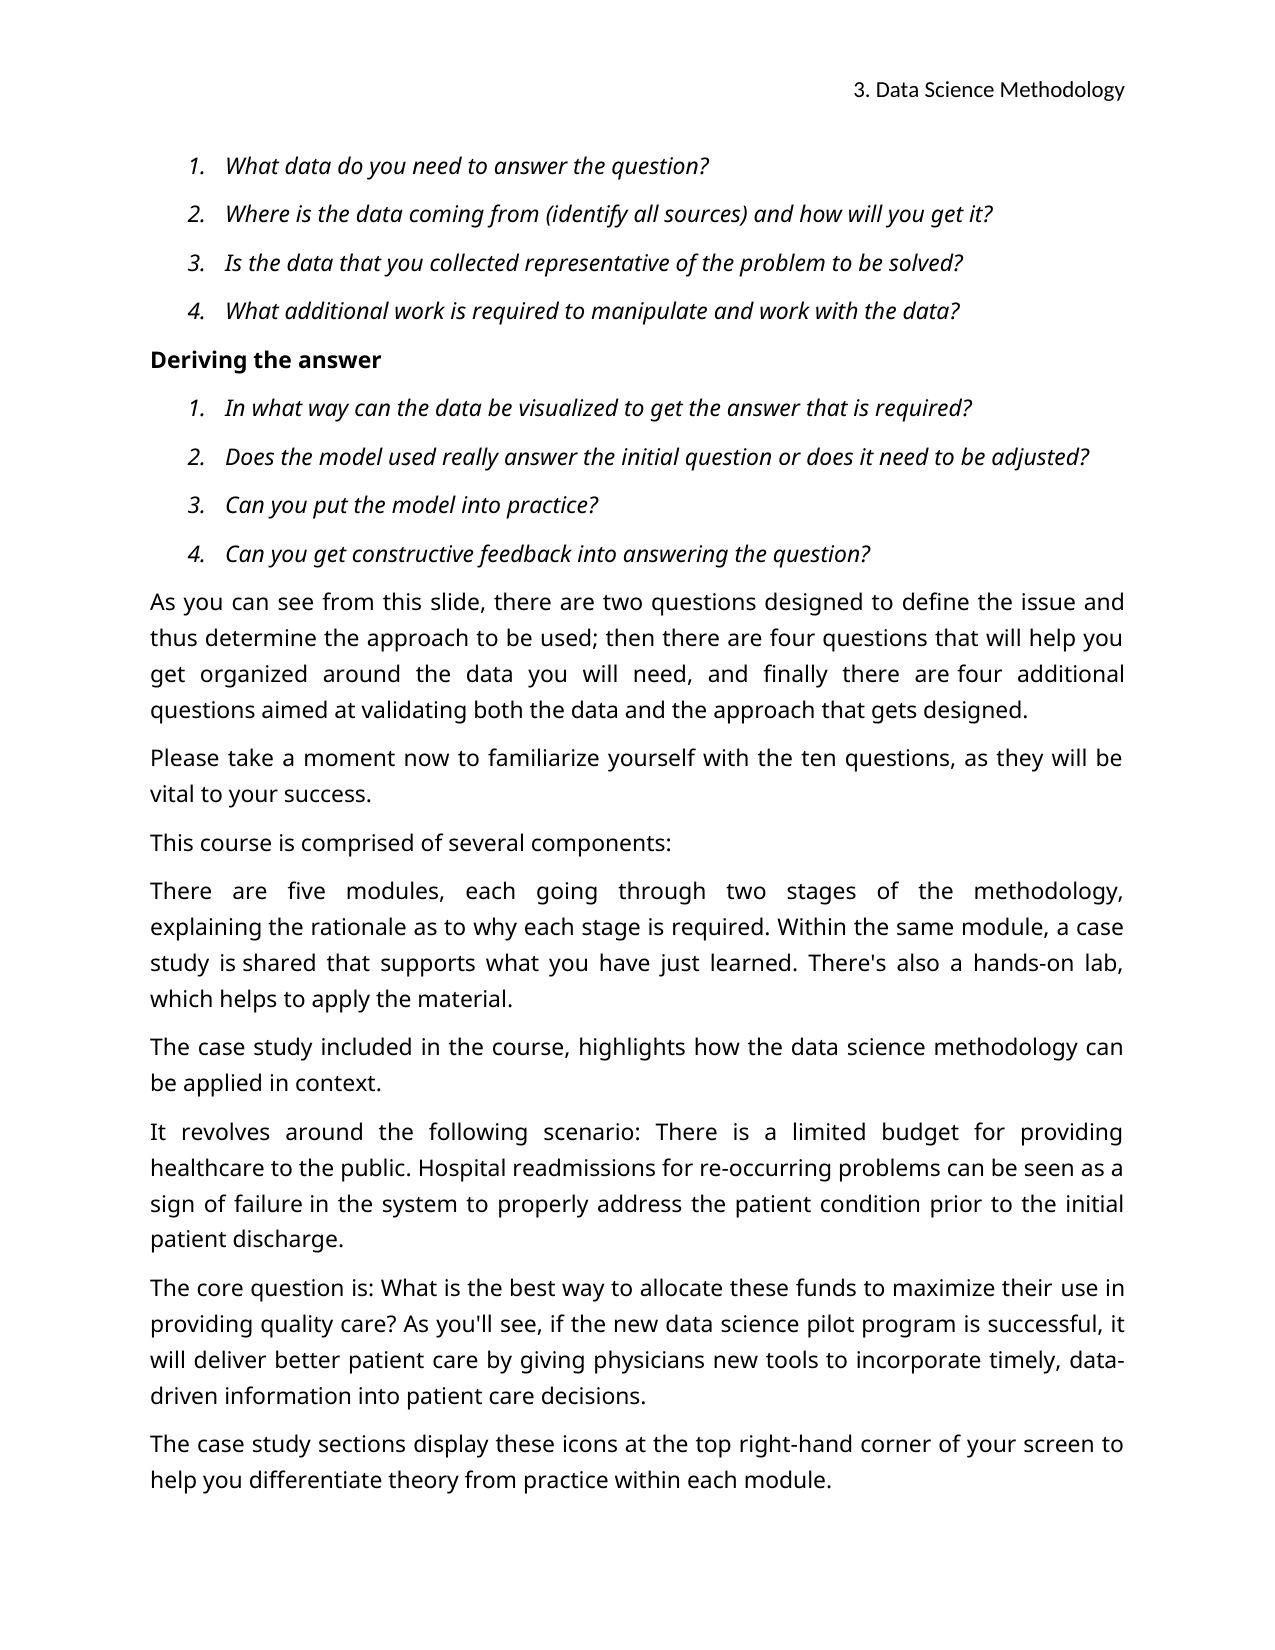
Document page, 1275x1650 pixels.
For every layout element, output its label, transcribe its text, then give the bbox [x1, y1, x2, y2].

list Is the data that you collected representative of the problem to be solved? [187, 247, 1125, 278]
list Does the model used really answer the initial question or does it need to be adjusted? [187, 441, 1125, 472]
text Please take a moment now to familiarize yourself with the ten questions, as they will be vital to your success. [150, 742, 1125, 809]
text As you can see from this slide, there are two questions designed to define the issue and thus determine the approach to be used; then there are four questions that will help you get organized around the data you will need, and finally there are four additional questions aimed at validating both the data and the approach that gets designed. [150, 586, 1125, 725]
text There are five modules, each going through two stages of the methodology, explaining the rationale as to why each stage is required. Within the same module, a case study is shared that supports what you have just learned. There's also a hands-on lab, which helps to apply the material. [150, 875, 1125, 1014]
list Can you get constructive feedback into answering the question? [187, 537, 1125, 569]
list Can you put the model into practice? [187, 489, 1125, 520]
list What data do you need to answer the question? [187, 150, 1125, 181]
list In what way can the data be visualized to get the answer that is required? [187, 392, 1125, 423]
text This course is comprised of several components: [150, 827, 1125, 858]
list What additional work is required to manipulate and work with the data? [187, 295, 1125, 327]
text Deriving the answer [150, 344, 1125, 375]
list Where is the data coming from (identify all sources) and how will you get it? [187, 198, 1125, 230]
text It revolves around the following scenario: There is a limited budget for providing healthcare to the public. Hospital readmissions for re-occurring problems can be seen as a sign of failure in the system to properly address the patient condition prior to the initial patient discharge. [150, 1116, 1125, 1255]
text The case study included in the course, highlights how the data science methodology can be applied in context. [150, 1031, 1125, 1098]
text The case study sections display these icons at the top right-hand corner of your screen to help you differentiate theory from practice within each module. [150, 1428, 1125, 1495]
text The core question is: What is the best way to allocate these funds to maximize their use in providing quality care? As you'll see, if the new data science pilot program is successful, it will deliver better patient care by giving physicians new tools to incorporate timely, data-driven information into patient care decisions. [150, 1272, 1125, 1411]
